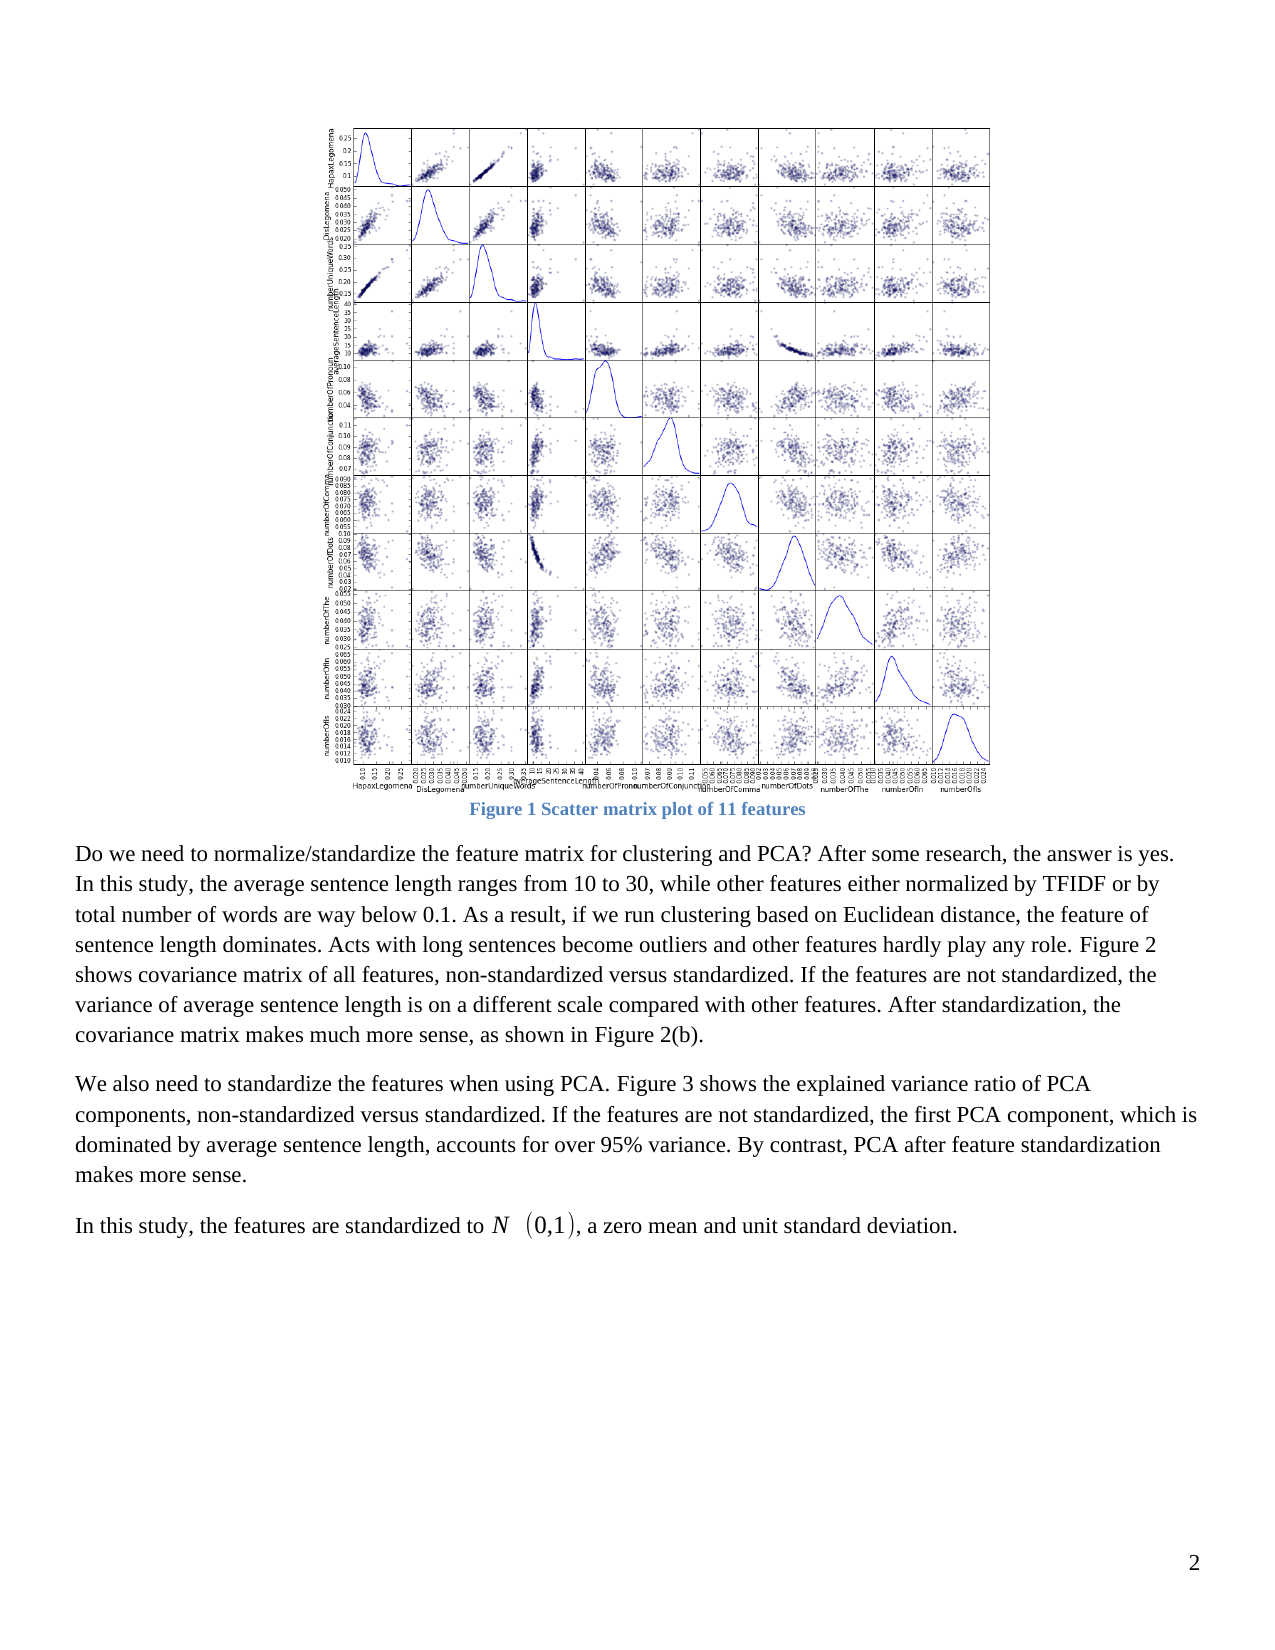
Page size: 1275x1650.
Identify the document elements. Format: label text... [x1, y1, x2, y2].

text We also need to standardize the features when using PCA. Figure 3 shows the explained variance ratio of PCA components, non-standardized versus standardized. If the features are not standardized, the first PCA component, which is dominated by average sentence length, accounts for over 95% variance. By contrast, PCA after feature standardization makes more sense. [75, 1070, 1200, 1187]
text Do we need to normalize/standardize the feature matrix for clustering and PCA? After some research, the answer is yes. In this study, the average sentence length ranges from 10 to 30, while other features either normalized by TFIDF or by total number of words are way below 0.1. As a result, if we run clustering based on Euclidean distance, the feature of sentence length dominates. Acts with long sentences become outliers and other features hardly play any role. Figure 2 shows covariance matrix of all features, non-standardized versus standardized. If the features are not standardized, the variance of average sentence length is on a different scale compared with other features. After standardization, the covariance matrix makes much more sense, as shown in Figure 2(b). [75, 840, 1200, 1048]
text In this study, the features are standardized to , a zero mean and unit standard deviation. [75, 1210, 1200, 1240]
picture [319, 123, 994, 798]
